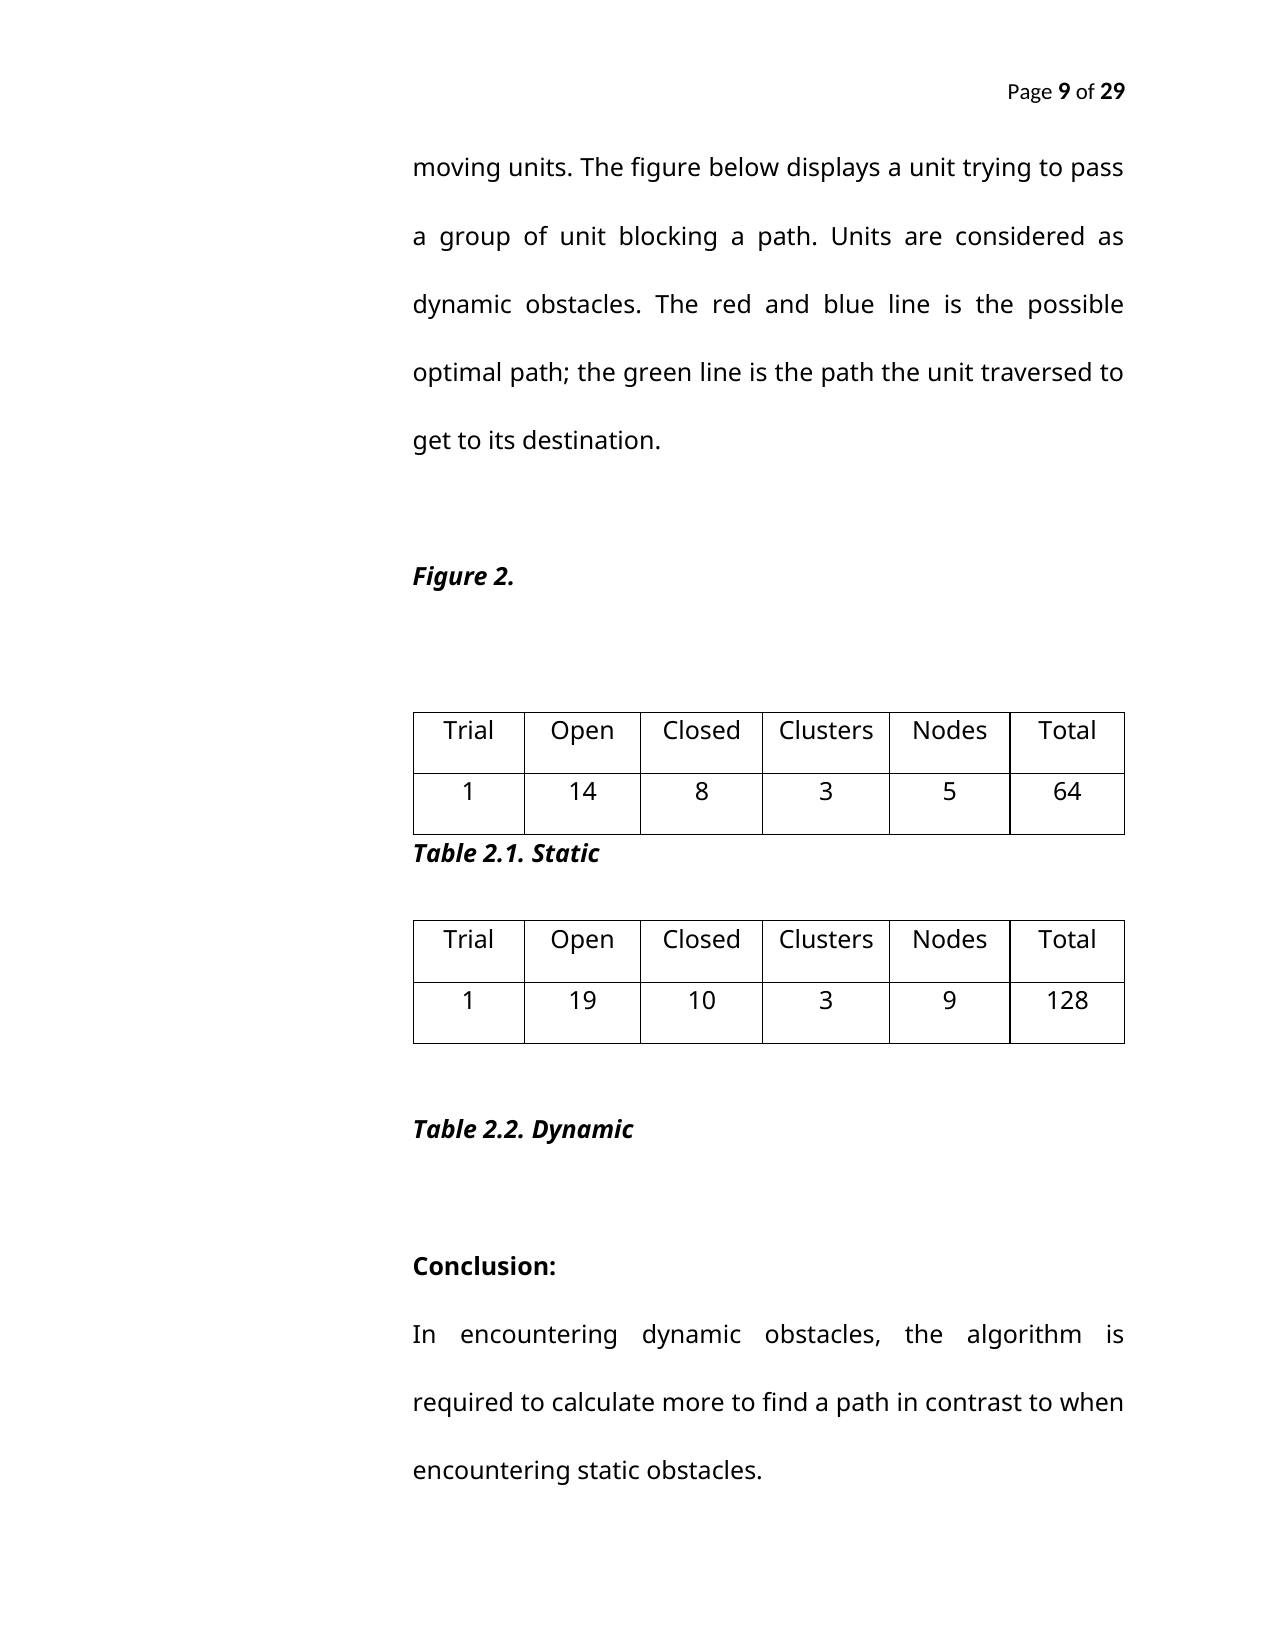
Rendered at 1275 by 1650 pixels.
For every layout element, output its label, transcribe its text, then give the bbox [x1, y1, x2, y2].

table_cell 1 [414, 983, 524, 1043]
table_header Trial [414, 921, 524, 982]
table_header Total [1011, 713, 1124, 773]
table_header Open [525, 713, 640, 773]
table_cell 1 [414, 774, 524, 834]
table_cell 3 [763, 983, 889, 1043]
table_cell 3 [763, 774, 889, 834]
table_cell 8 [641, 774, 762, 834]
table_header Clusters [763, 713, 889, 773]
table_header Nodes [890, 713, 1009, 773]
table_header Clusters [763, 921, 889, 982]
table_cell 19 [525, 983, 640, 1043]
list Conclusion: [412, 1248, 1125, 1282]
table_cell 14 [525, 774, 640, 834]
table_header Nodes [890, 921, 1009, 982]
list Although the algorithm can handle reading obstacles, it has difficulty when handling dynamic obstacles. This causes a huge burden on the computation of the algorithm when trying to pass dynamic obstacles, an example of which are moving units. The figure below displays a unit trying to pass a group of unit blocking a path. Units are considered as dynamic obstacles. The red and blue line is the possible optimal path; the green line is the path the unit traversed to get to its destination. [412, 150, 1125, 457]
table_header Open [525, 921, 640, 982]
table_header Total [1011, 921, 1124, 982]
table_cell 10 [641, 983, 762, 1043]
table_header Trial [414, 713, 524, 773]
table_header Closed [641, 713, 762, 773]
table_cell 64 [1011, 774, 1124, 834]
table_header Closed [641, 921, 762, 982]
table_cell 128 [1011, 983, 1124, 1043]
list Table 2.2. Dynamic [412, 1112, 1125, 1146]
list Table 2.1. Static [412, 835, 1125, 869]
list In encountering dynamic obstacles, the algorithm is required to calculate more to find a path in contrast to when encountering static obstacles. [412, 1316, 1125, 1487]
table_cell 9 [890, 983, 1009, 1043]
table_cell 5 [890, 774, 1009, 834]
list Figure 2. [412, 559, 1125, 593]
